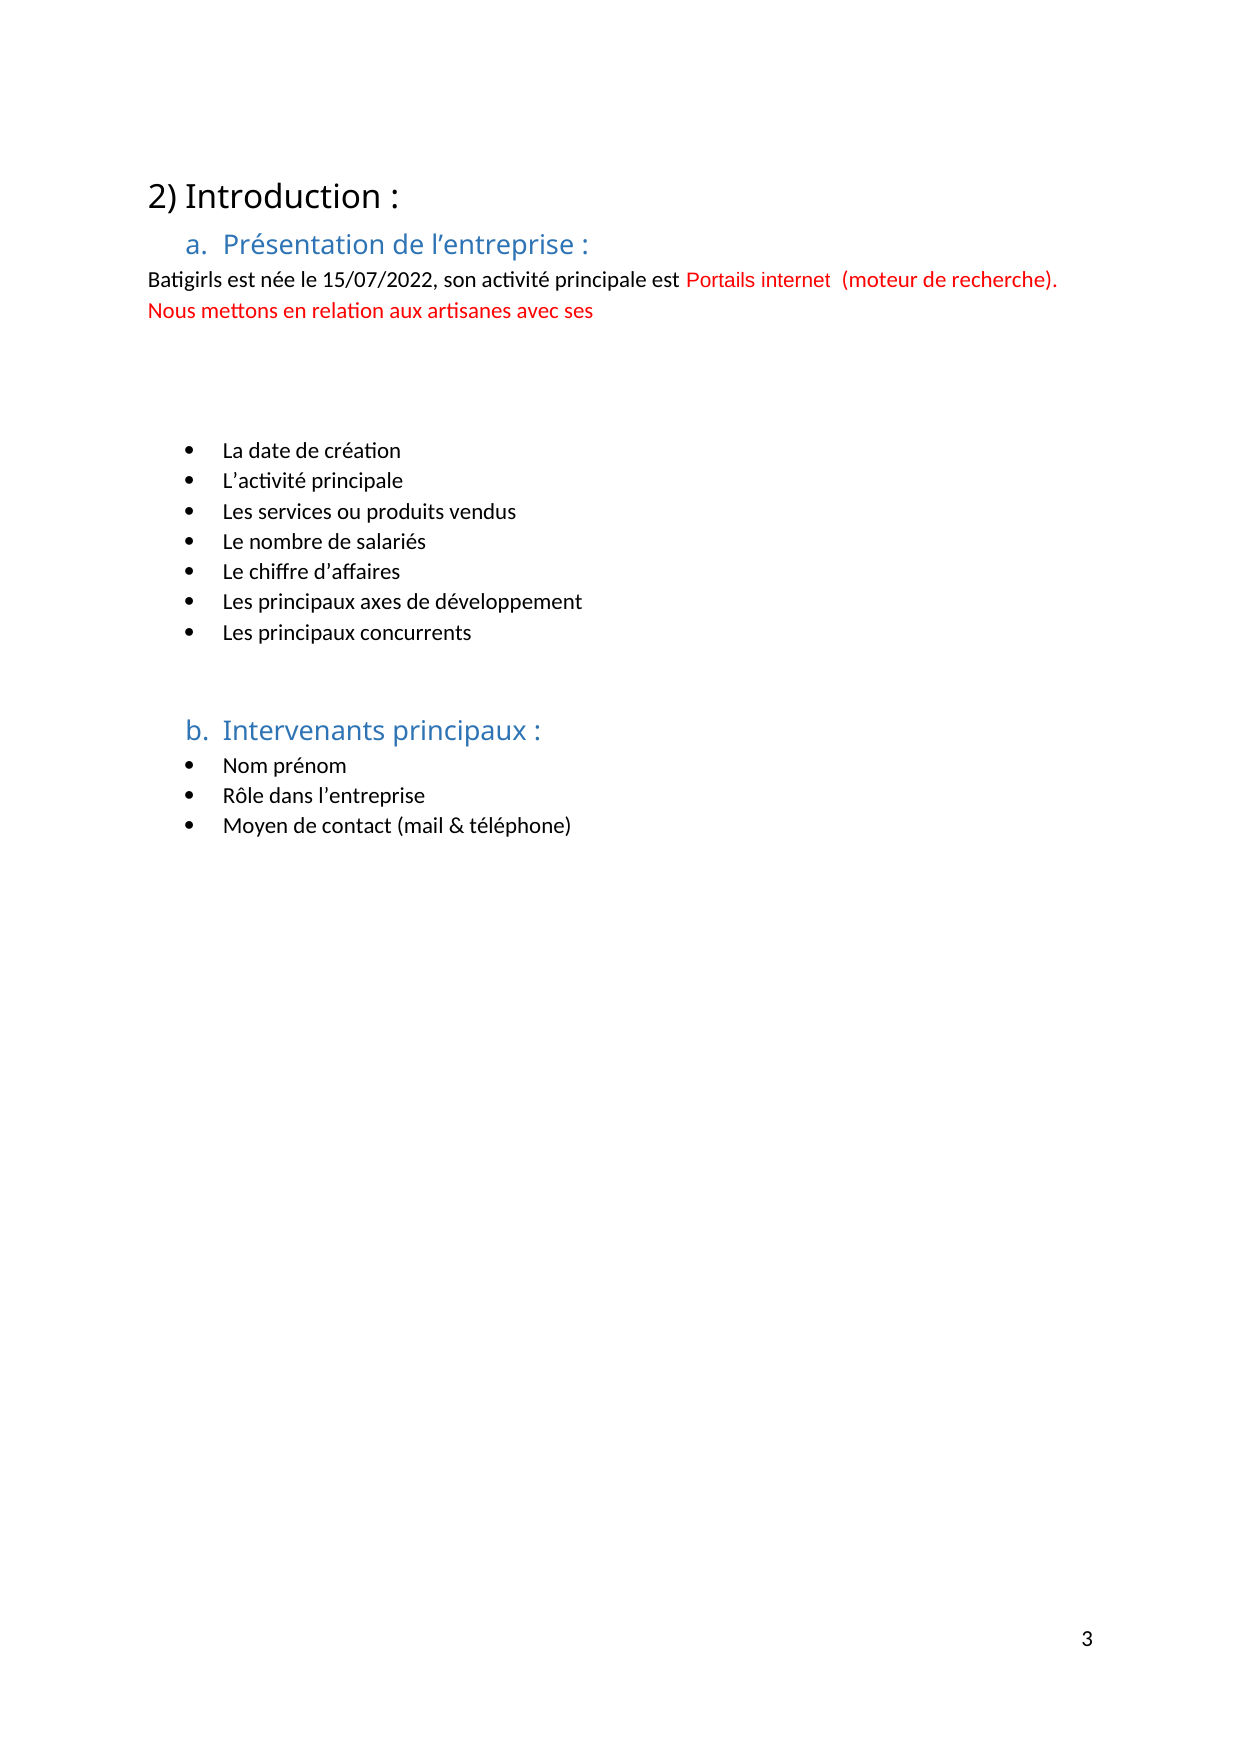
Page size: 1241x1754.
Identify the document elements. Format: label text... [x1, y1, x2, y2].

subtitle Présentation de l’entreprise : [185, 226, 1093, 263]
list Le chiffre d’affaires [185, 557, 1093, 585]
subtitle Introduction : [148, 173, 1093, 218]
subtitle Intervenants principaux : [185, 711, 1093, 748]
list L’activité principale [185, 467, 1093, 494]
list Le nombre de salariés [185, 527, 1093, 555]
list Les principaux concurrents [185, 618, 1093, 646]
list La date de création [185, 436, 1093, 464]
list Les principaux axes de développement [185, 587, 1093, 615]
text Batigirls est née le 15/07/2022, son activité principale est Portails internet (moteur de recherche). Nous mettons en relation aux artisanes avec ses [148, 266, 1093, 324]
list Moyen de contact (mail & téléphone) [185, 812, 1093, 839]
list Nom prénom [185, 751, 1093, 779]
list Rôle dans l’entreprise [185, 781, 1093, 809]
list Les services ou produits vendus [185, 497, 1093, 525]
